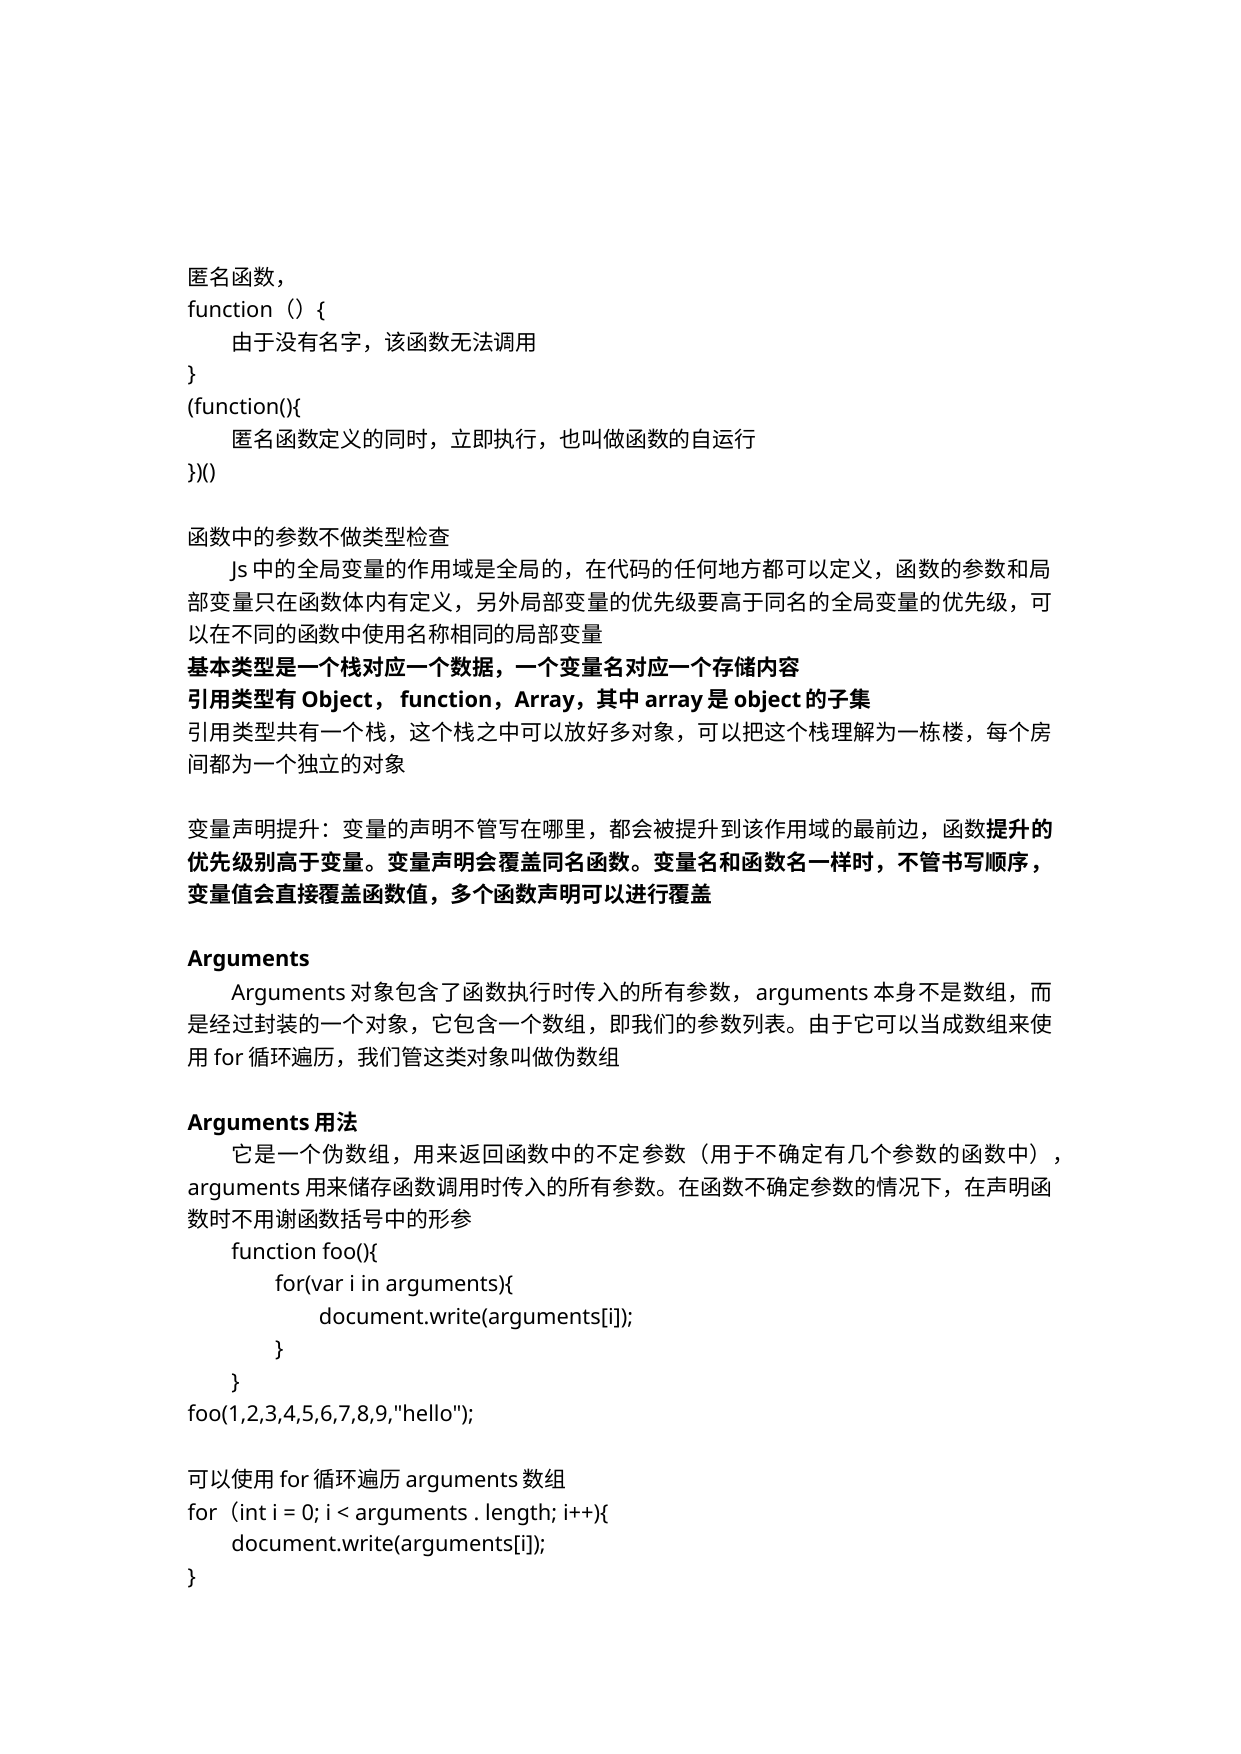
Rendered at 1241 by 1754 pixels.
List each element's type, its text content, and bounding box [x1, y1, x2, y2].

text 匿名函数， [187, 259, 1053, 292]
text document.write(arguments[i]); [187, 1527, 1053, 1559]
text function（）{ [187, 292, 1053, 324]
text Arguments对象包含了函数执行时传入的所有参数，arguments本身不是数组，而是经过封装的一个对象，它包含一个数组，即我们的参数列表。由于它可以当成数组来使用for循环遍历，我们管这类对象叫做伪数组 [187, 974, 1053, 1072]
text } [187, 1559, 1053, 1592]
text 基本类型是一个栈对应一个数据，一个变量名对应一个存储内容 [187, 649, 1053, 682]
text 它是一个伪数组，用来返回函数中的不定参数（用于不确定有几个参数的函数中），arguments用来储存函数调用时传入的所有参数。在函数不确定参数的情况下，在声明函数时不用谢函数括号中的形参 [187, 1137, 1053, 1234]
text 函数中的参数不做类型检查 [187, 519, 1053, 552]
text } [231, 1332, 1053, 1364]
text Arguments [187, 942, 1053, 974]
text Js中的全局变量的作用域是全局的，在代码的任何地方都可以定义，函数的参数和局部变量只在函数体内有定义，另外局部变量的优先级要高于同名的全局变量的优先级，可以在不同的函数中使用名称相同的局部变量 [187, 552, 1053, 649]
text function foo(){ [187, 1234, 1053, 1267]
text } [187, 357, 1053, 389]
text 引用类型有Object， function，Array，其中array是object的子集 [187, 682, 1053, 714]
text })() [187, 454, 1053, 487]
text document.write(arguments[i]); [275, 1299, 1053, 1332]
text Arguments用法 [187, 1104, 1053, 1137]
text 可以使用for循环遍历arguments数组 [187, 1462, 1053, 1494]
text for(var i in arguments){ [231, 1267, 1053, 1299]
text 引用类型共有一个栈，这个栈之中可以放好多对象，可以把这个栈理解为一栋楼，每个房间都为一个独立的对象 [187, 714, 1053, 779]
text 变量声明提升：变量的声明不管写在哪里，都会被提升到该作用域的最前边，函数提升的优先级别高于变量。变量声明会覆盖同名函数。变量名和函数名一样时，不管书写顺序，变量值会直接覆盖函数值，多个函数声明可以进行覆盖 [187, 812, 1053, 909]
text } [187, 1364, 1053, 1397]
text 匿名函数定义的同时，立即执行，也叫做函数的自运行 [187, 422, 1053, 454]
text foo(1,2,3,4,5,6,7,8,9,"hello"); [187, 1397, 1053, 1429]
text (function(){ [187, 389, 1053, 422]
text 由于没有名字，该函数无法调用 [187, 324, 1053, 357]
text for（int i = 0; i < arguments . length; i++){ [187, 1494, 1053, 1527]
